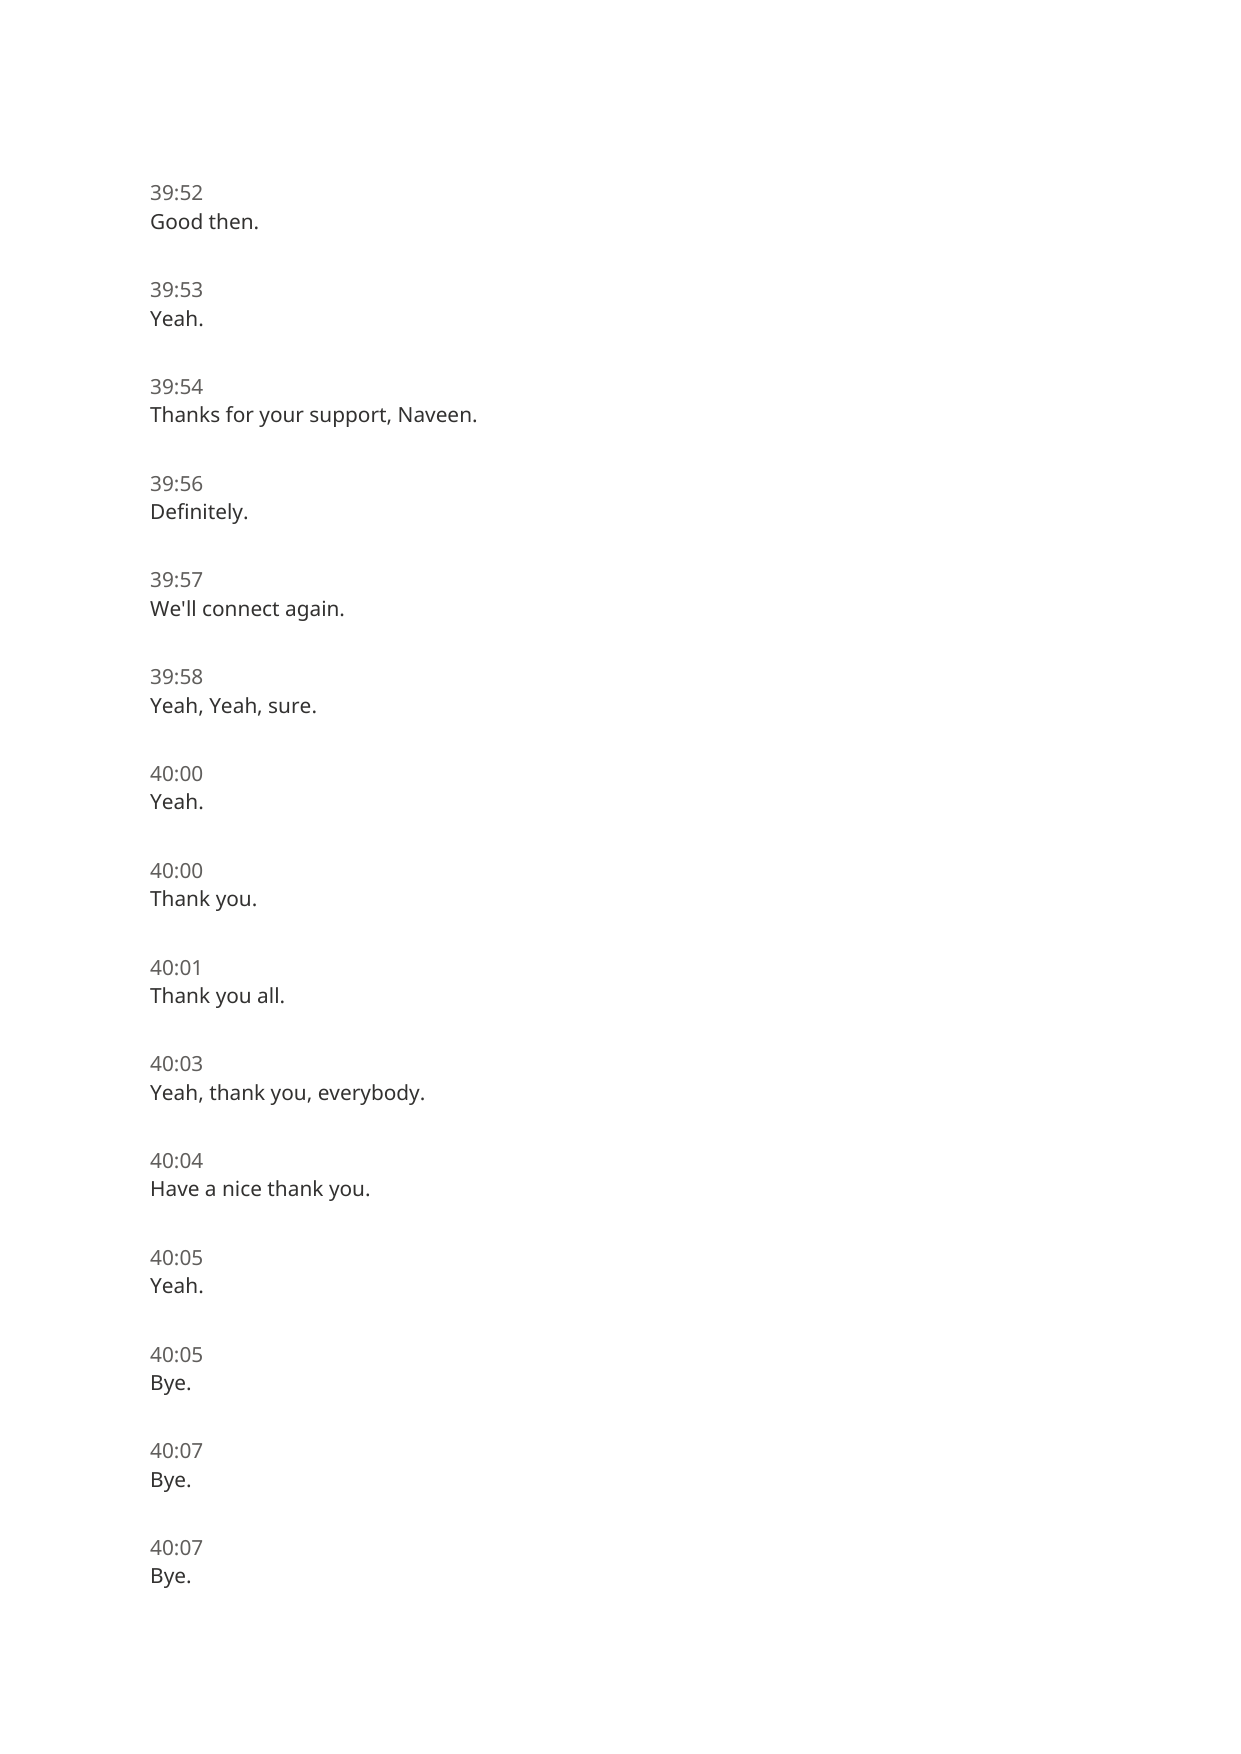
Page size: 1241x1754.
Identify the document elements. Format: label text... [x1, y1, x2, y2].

text 40:03 Yeah, thank you, everybody. [150, 1021, 1090, 1106]
text 40:01 Thank you all. [150, 924, 1090, 1009]
text 40:07 Bye. [150, 1408, 1090, 1493]
text 40:05 Bye. [150, 1311, 1090, 1397]
text 40:00 Thank you. [150, 827, 1090, 913]
text 39:56 Definitely. [150, 440, 1090, 526]
text 40:04 Have a nice thank you. [150, 1118, 1090, 1203]
text 39:54 Thanks for your support, Naveen. [150, 343, 1090, 429]
text 40:07 Bye. [150, 1505, 1090, 1590]
text 39:52 Good then. [150, 150, 1090, 235]
text 40:05 Yeah. [150, 1214, 1090, 1300]
text 39:58 Yeah, Yeah, sure. [150, 634, 1090, 719]
text 39:53 Yeah. [150, 247, 1090, 332]
text 40:00 Yeah. [150, 731, 1090, 816]
text 39:57 We'll connect again. [150, 537, 1090, 622]
